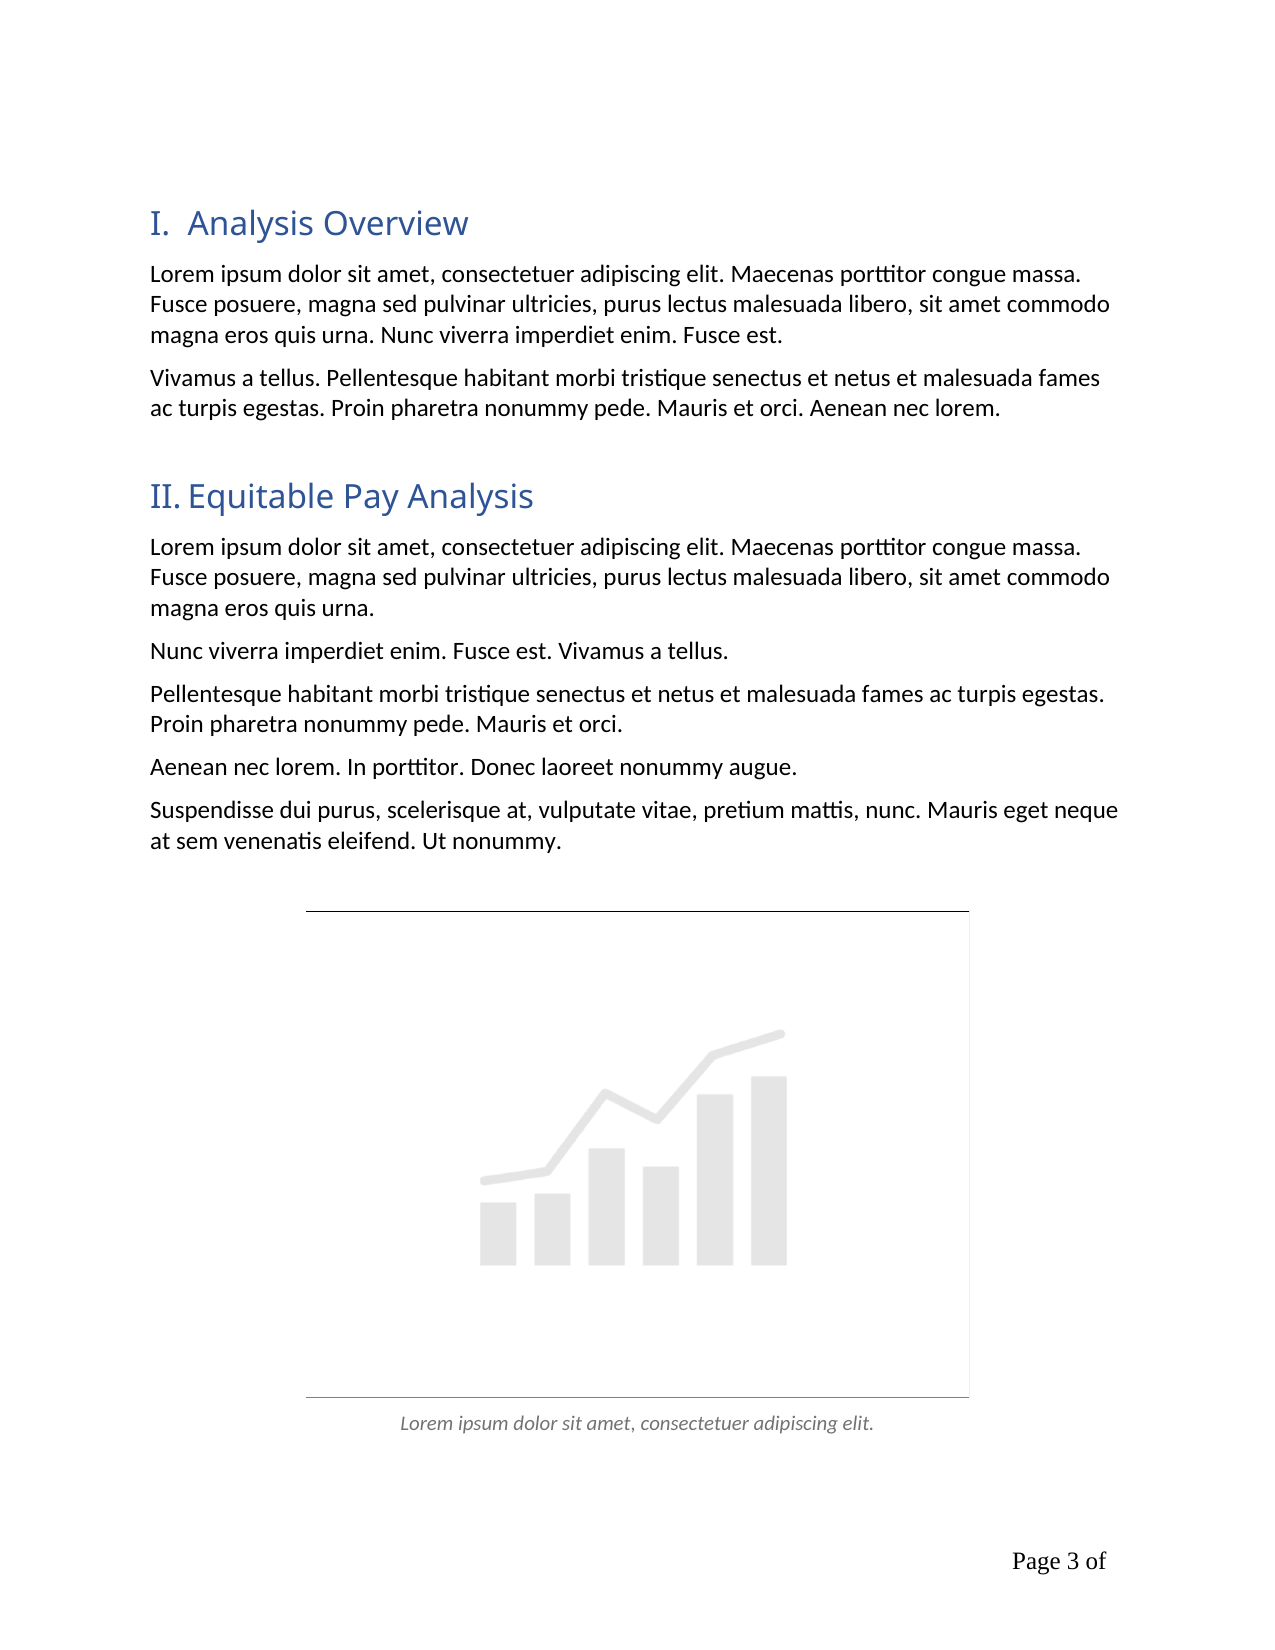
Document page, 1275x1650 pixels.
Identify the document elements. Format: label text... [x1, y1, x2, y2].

text Aenean nec lorem. In porttitor. Donec laoreet nonummy augue. [150, 752, 1125, 782]
subtitle Equitable Pay Analysis [150, 473, 1125, 518]
text Suspendisse dui purus, scelerisque at, vulputate vitae, pretium mattis, nunc. Mauris eget neque at sem venenatis eleifend. Ut nonummy. [150, 794, 1125, 856]
text Nunc viverra imperdiet enim. Fusce est. Vivamus a tellus. [150, 635, 1125, 666]
text Pellentesque habitant morbi tristique senectus et netus et malesuada fames ac turpis egestas. Proin pharetra nonummy pede. Mauris et orci. [150, 678, 1125, 739]
text Lorem ipsum dolor sit amet, consectetuer adipiscing elit. [150, 1410, 1125, 1435]
text Lorem ipsum dolor sit amet, consectetuer adipiscing elit. Maecenas porttitor congue massa. Fusce posuere, magna sed pulvinar ultricies, purus lectus malesuada libero, sit amet commodo magna eros quis urna. [150, 531, 1125, 622]
text Vivamus a tellus. Pellentesque habitant morbi tristique senectus et netus et malesuada fames ac turpis egestas. Proin pharetra nonummy pede. Mauris et orci. Aenean nec lorem. [150, 362, 1125, 423]
picture [306, 911, 970, 1398]
text Lorem ipsum dolor sit amet, consectetuer adipiscing elit. Maecenas porttitor congue massa. Fusce posuere, magna sed pulvinar ultricies, purus lectus malesuada libero, sit amet commodo magna eros quis urna. Nunc viverra imperdiet enim. Fusce est. [150, 258, 1125, 349]
subtitle Analysis Overview [150, 200, 1125, 245]
